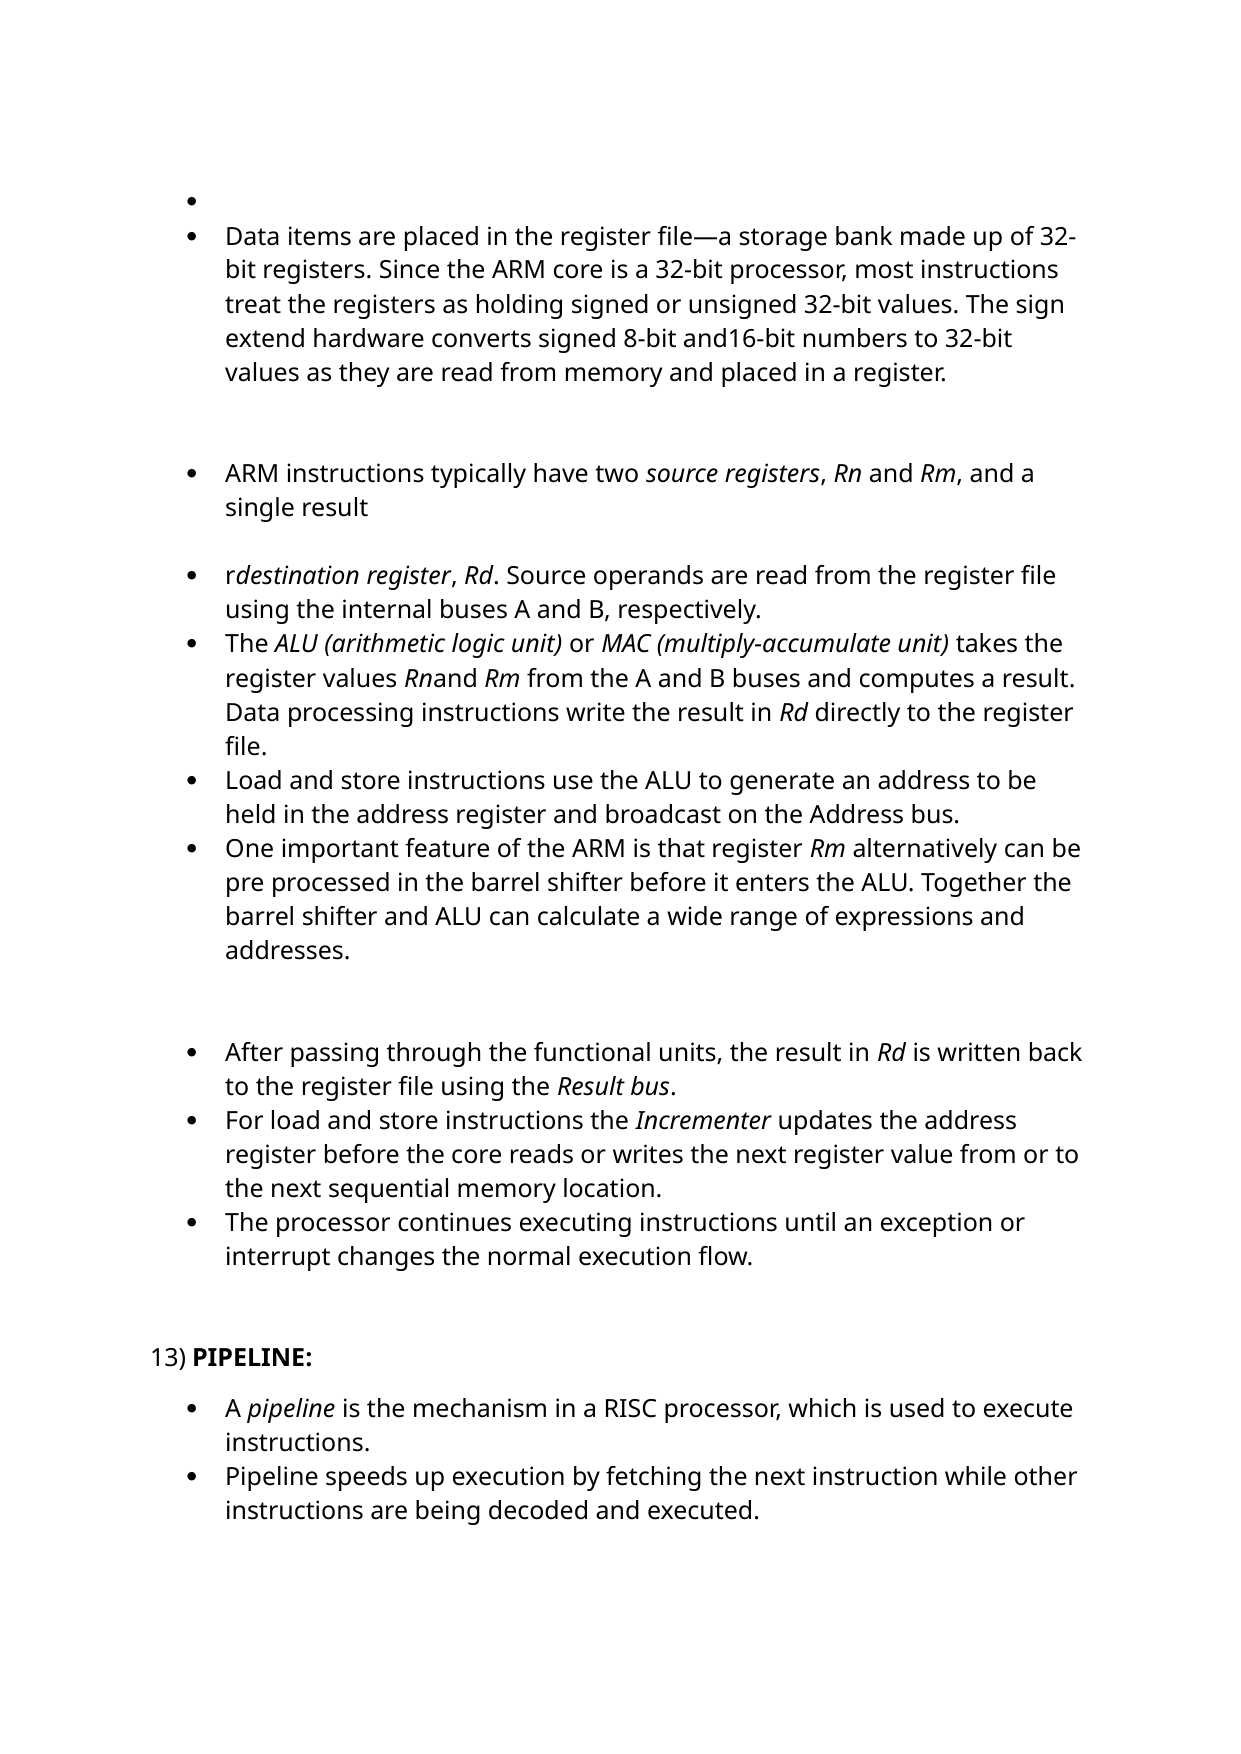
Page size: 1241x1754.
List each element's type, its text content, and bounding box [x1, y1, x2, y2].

list After passing through the functional units, the result in Rd is written back to the register file using the Result bus. [187, 1034, 1090, 1102]
list The processor continues executing instructions until an exception or interrupt changes the normal execution flow. [187, 1204, 1090, 1273]
list Pipeline speeds up execution by fetching the next instruction while other instructions are being decoded and executed. [187, 1459, 1090, 1527]
list A pipeline is the mechanism in a RISC processor, which is used to execute instructions. [187, 1391, 1090, 1459]
list One important feature of the ARM is that register Rm alternatively can be pre processed in the barrel shifter before it enters the ALU. Together the barrel shifter and ALU can calculate a wide range of expressions and addresses. [187, 831, 1090, 967]
list Data items are placed in the register file—a storage bank made up of 32-bit registers. Since the ARM core is a 32-bit processor, most instructions treat the registers as holding signed or unsigned 32-bit values. The sign extend hardware converts signed 8-bit and16-bit numbers to 32-bit values as they are read from memory and placed in a register. [187, 218, 1090, 388]
list For load and store instructions the Incrementer updates the address register before the core reads or writes the next register value from or to the next sequential memory location. [187, 1102, 1090, 1204]
list The ALU (arithmetic logic unit) or MAC (multiply-accumulate unit) takes the register values Rnand Rm from the A and B buses and computes a result. Data processing instructions write the result in Rd directly to the register file. [187, 626, 1090, 762]
list Load and store instructions use the ALU to generate an address to be held in the address register and broadcast on the Address bus. [187, 762, 1090, 831]
list ARM instructions typically have two source registers, Rn and Rm, and a single result [187, 456, 1090, 524]
list rdestination register, Rd. Source operands are read from the register file using the internal buses A and B, respectively. [187, 558, 1090, 626]
text 13) PIPELINE: [150, 1340, 1090, 1374]
